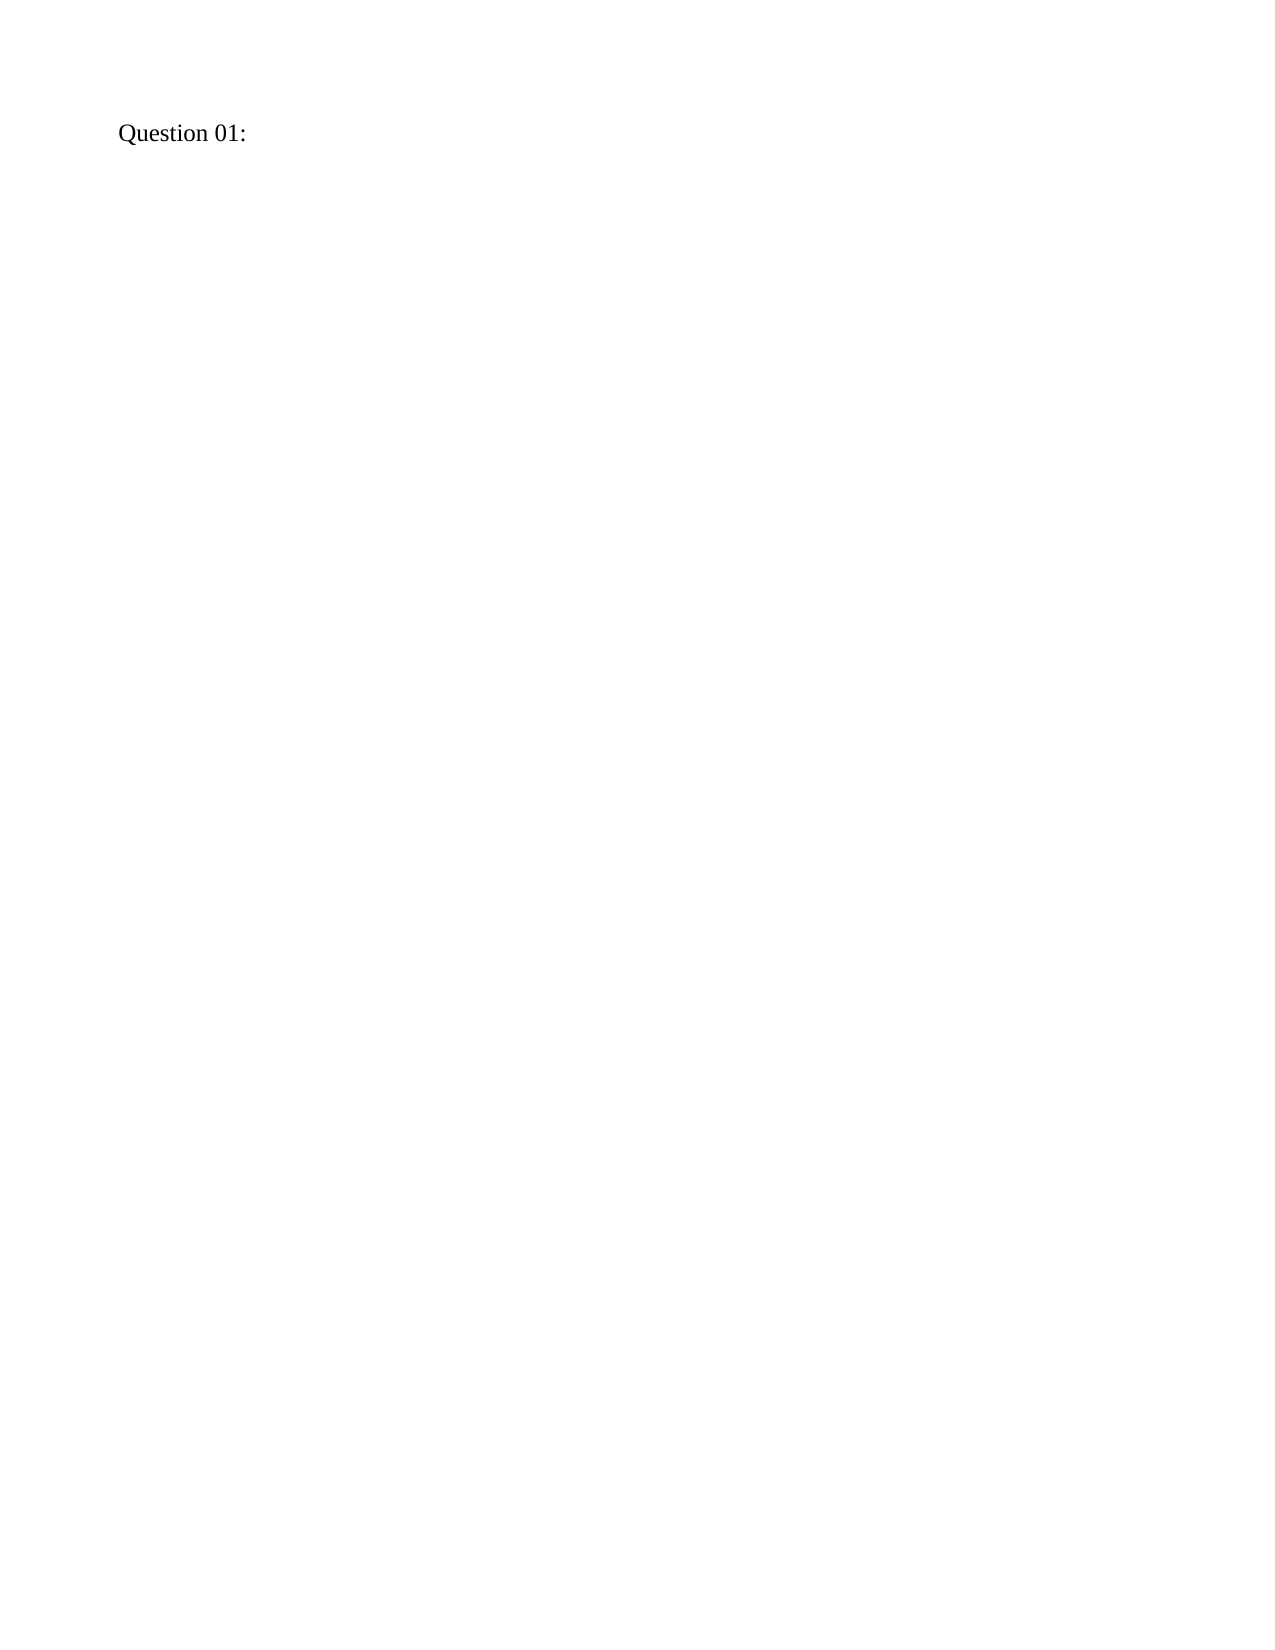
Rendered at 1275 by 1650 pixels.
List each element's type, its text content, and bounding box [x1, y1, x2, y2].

text Question 01: [118, 118, 1157, 147]
